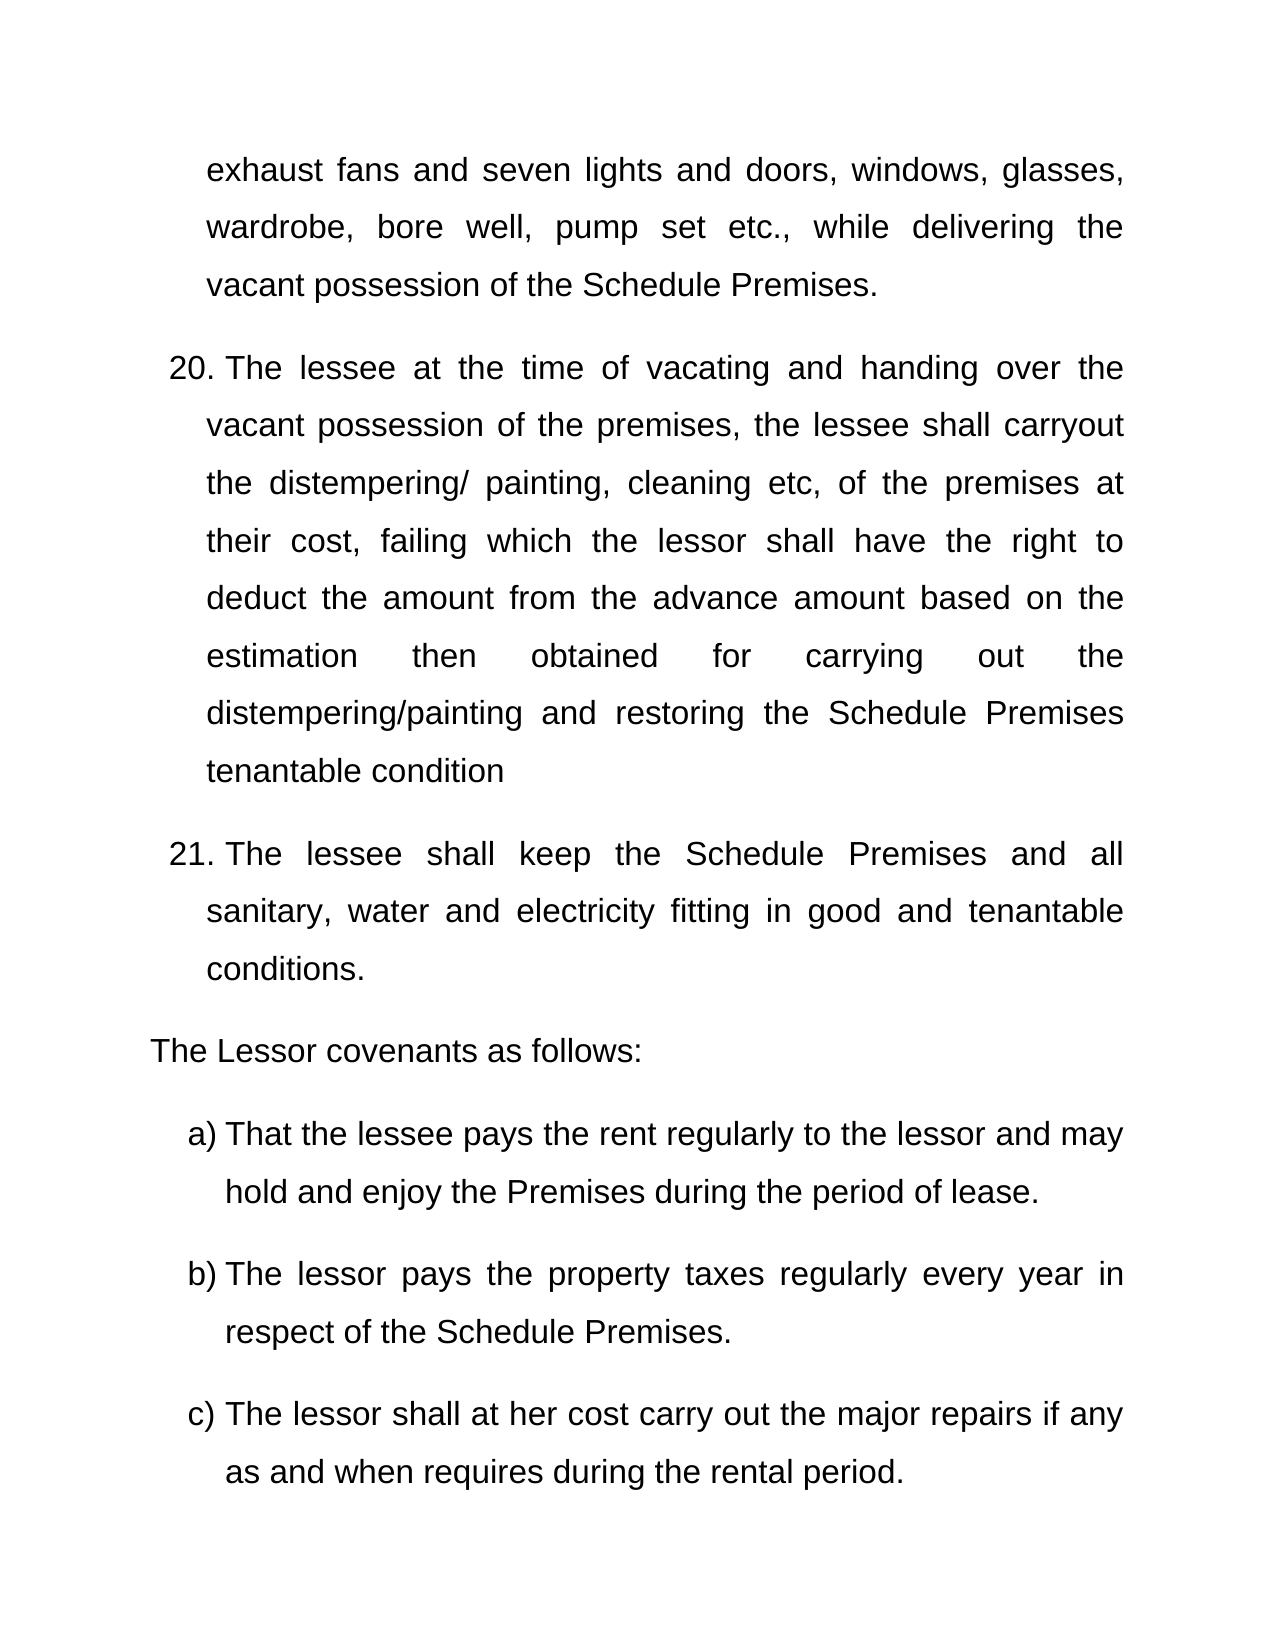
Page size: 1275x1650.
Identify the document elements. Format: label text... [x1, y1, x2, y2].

text The Lessor covenants as follows: [150, 1031, 1125, 1070]
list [169, 150, 1125, 304]
list The lessee shall keep the Schedule Premises and all sanitary, water and electricity fitting in good and tenantable conditions. [169, 834, 1125, 987]
list The lessee at the time of vacating and handing over the vacant possession of the premises, the lessee shall carryout the distempering/ painting, cleaning etc, of the premises at their cost, failing which the lessor shall have the right to deduct the amount from the advance amount based on the estimation then obtained for carrying out the distempering/painting and restoring the Schedule Premises tenantable condition [169, 348, 1125, 789]
list The lessor pays the property taxes regularly every year in respect of the Schedule Premises. [187, 1254, 1125, 1350]
list The lessor shall at her cost carry out the major repairs if any as and when requires during the rental period. [187, 1394, 1125, 1491]
list That the lessee pays the rent regularly to the lessor and may hold and enjoy the Premises during the period of lease. [187, 1114, 1125, 1210]
